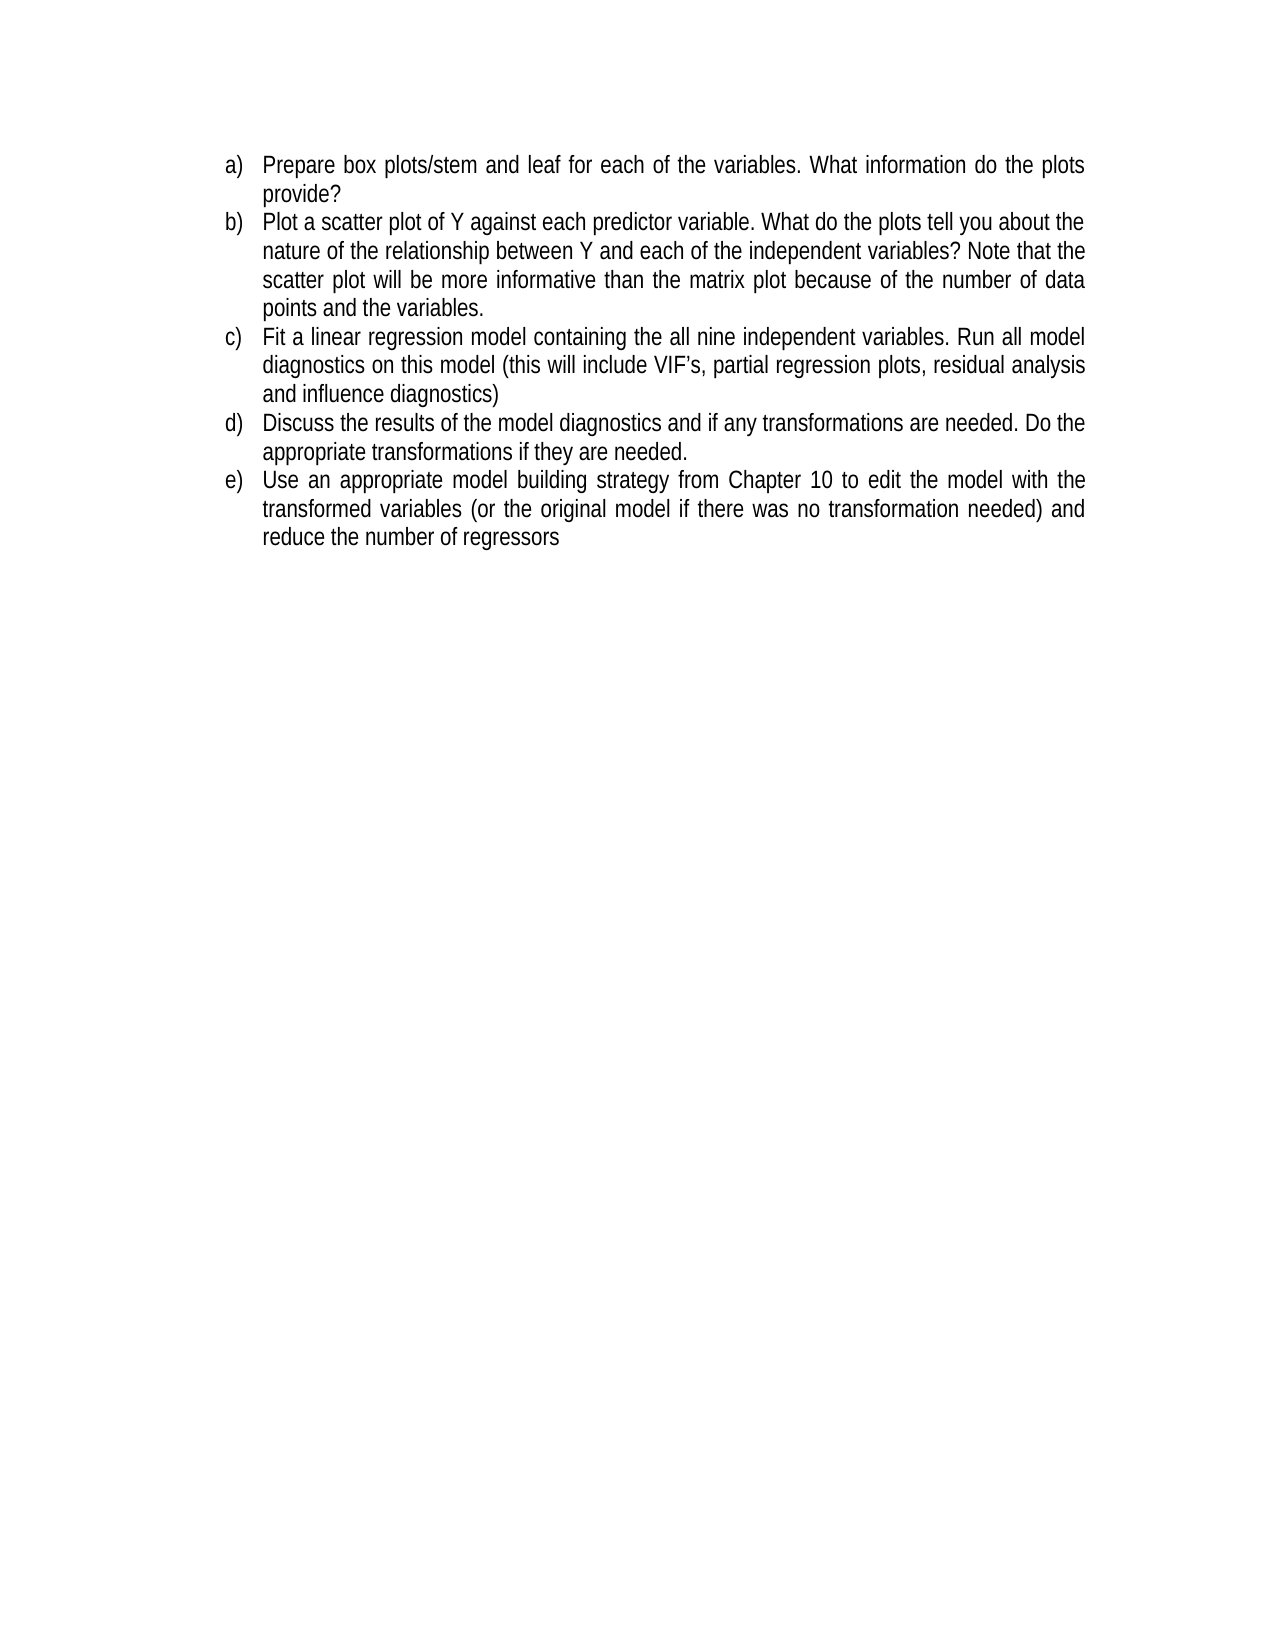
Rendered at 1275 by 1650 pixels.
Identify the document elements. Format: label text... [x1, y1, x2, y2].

list Plot a scatter plot of Y against each predictor variable. What do the plots tell you about the nature of the relationship between Y and each of the independent variables? Note that the scatter plot will be more informative than the matrix plot because of the number of data points and the variables. [225, 207, 1087, 322]
list Fit a linear regression model containing the all nine independent variables. Run all model diagnostics on this model (this will include VIF’s, partial regression plots, residual analysis and influence diagnostics) [225, 322, 1087, 408]
list Prepare box plots/stem and leaf for each of the variables. What information do the plots provide? [225, 150, 1087, 207]
list Use an appropriate model building strategy from Chapter 10 to edit the model with the transformed variables (or the original model if there was no transformation needed) and reduce the number of regressors [225, 465, 1087, 551]
list Discuss the results of the model diagnostics and if any transformations are needed. Do the appropriate transformations if they are needed. [225, 408, 1087, 465]
